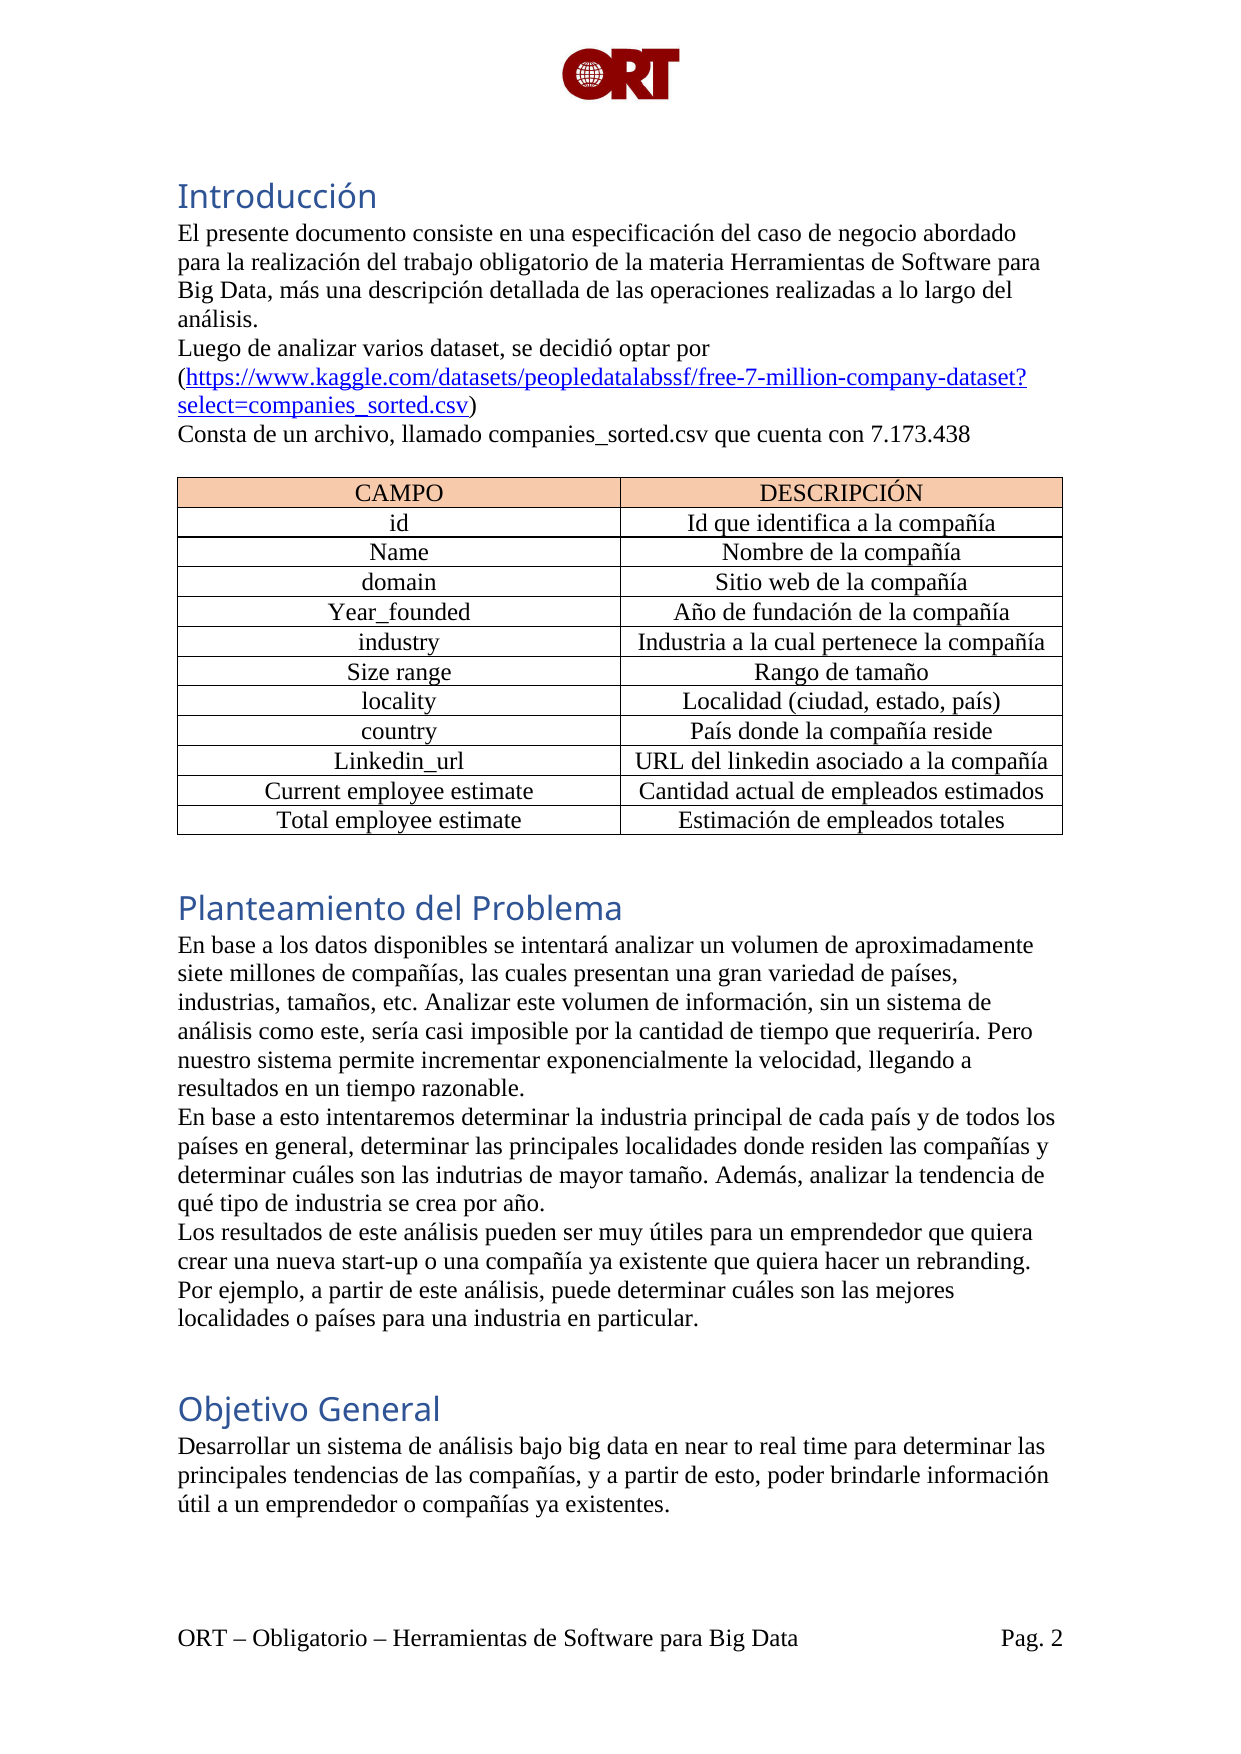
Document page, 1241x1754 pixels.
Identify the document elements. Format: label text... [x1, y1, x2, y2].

subtitle Introducción [177, 173, 1063, 218]
table_cell País donde la compañía reside [621, 716, 1062, 745]
table_cell URL del linkedin asociado a la compañía [621, 746, 1062, 775]
text Los resultados de este análisis pueden ser muy útiles para un emprendedor que quiera crear una nueva start-up o una compañía ya existente que quiera hacer un rebranding. Por ejemplo, a partir de este análisis, puede determinar cuáles son las mejores localidades o países para una industria en particular. [177, 1217, 1063, 1332]
table_cell domain [178, 567, 620, 596]
table_cell country [178, 716, 620, 745]
picture [549, 29, 692, 119]
table_cell locality [178, 686, 620, 715]
text Consta de un archivo, llamado companies_sorted.csv que cuenta con 7.173.438 [177, 419, 1063, 448]
table_cell Nombre de la compañía [621, 538, 1062, 566]
table_cell id [178, 508, 620, 536]
table_cell Industria a la cual pertenece la compañía [621, 627, 1062, 656]
text Luego de analizar varios dataset, se decidió optar por (https://www.kaggle.com/datasets/peopledatalabssf/free-7-million-company-dataset?select=companies_sorted.csv) [177, 333, 1063, 419]
table_cell Cantidad actual de empleados estimados [621, 776, 1062, 804]
table_cell Size range [178, 657, 620, 685]
table_cell Total employee estimate [178, 806, 620, 834]
table_cell Linkedin_url [178, 746, 620, 775]
table_cell Name [178, 538, 620, 566]
text Desarrollar un sistema de análisis bajo big data en near to real time para determinar las principales tendencias de las compañías, y a partir de esto, poder brindarle información útil a un emprendedor o compañías ya existentes. [177, 1431, 1063, 1518]
text En base a los datos disponibles se intentará analizar un volumen de aproximadamente siete millones de compañías, las cuales presentan una gran variedad de países, industrias, tamaños, etc. Analizar este volumen de información, sin un sistema de análisis como este, sería casi imposible por la cantidad de tiempo que requeriría. Pero nuestro sistema permite incrementar exponencialmente la velocidad, llegando a resultados en un tiempo razonable. [177, 930, 1063, 1102]
text El presente documento consiste en una especificación del caso de negocio abordado para la realización del trabajo obligatorio de la materia Herramientas de Software para Big Data, más una descripción detallada de las operaciones realizadas a lo largo del análisis. [177, 218, 1063, 333]
table_header CAMPO [178, 478, 620, 507]
table_cell Id que identifica a la compañía [621, 508, 1062, 536]
table_cell Sitio web de la compañía [621, 567, 1062, 596]
subtitle Planteamiento del Problema [177, 884, 1063, 930]
table_cell Current employee estimate [178, 776, 620, 804]
subtitle Objetivo General [177, 1386, 1063, 1431]
table_cell industry [178, 627, 620, 656]
table_cell Rango de tamaño [621, 657, 1062, 685]
table_cell Localidad (ciudad, estado, país) [621, 686, 1062, 715]
table_cell Year_founded [178, 597, 620, 626]
text En base a esto intentaremos determinar la industria principal de cada país y de todos los países en general, determinar las principales localidades donde residen las compañías y determinar cuáles son las indutrias de mayor tamaño. Además, analizar la tendencia de qué tipo de industria se crea por año. [177, 1102, 1063, 1217]
table_cell Estimación de empleados totales [621, 806, 1062, 834]
table_header DESCRIPCIÓN [621, 478, 1062, 507]
table_cell Año de fundación de la compañía [621, 597, 1062, 626]
